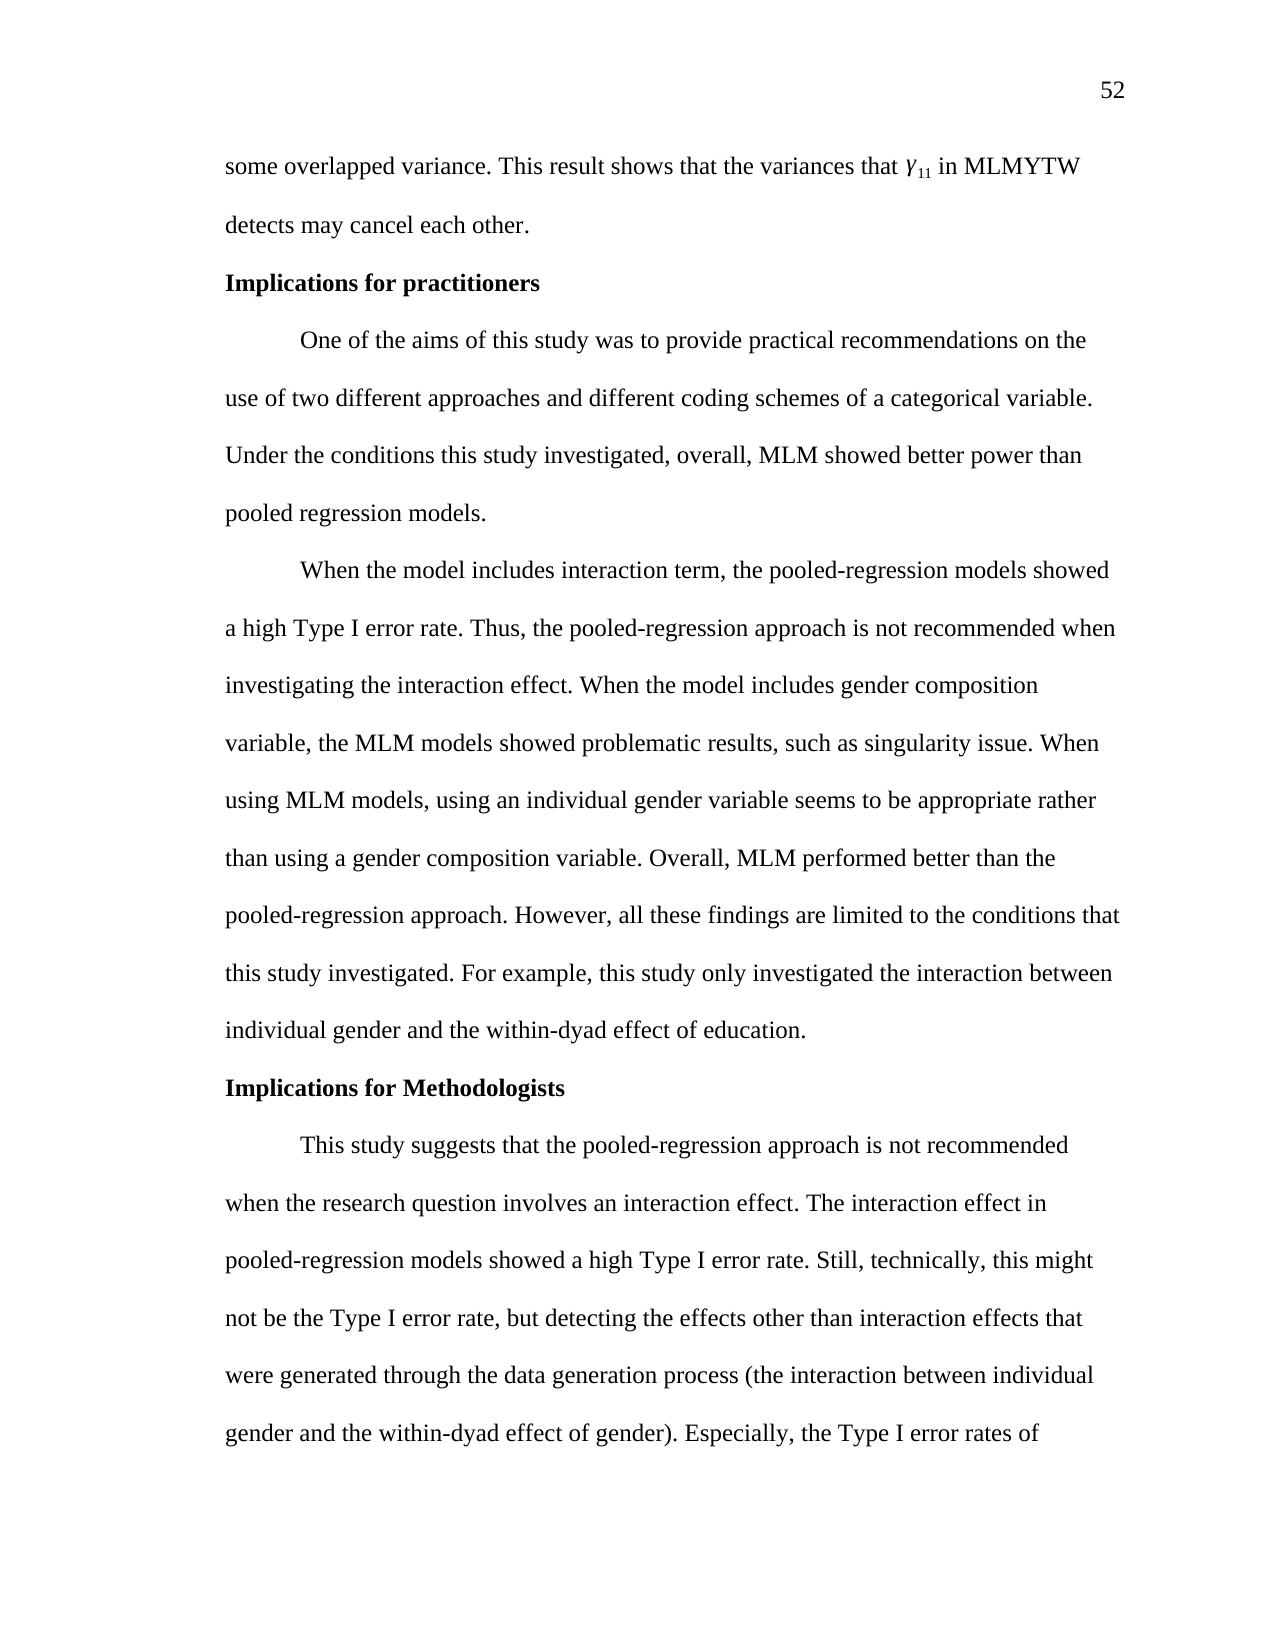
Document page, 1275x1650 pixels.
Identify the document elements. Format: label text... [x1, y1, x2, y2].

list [225, 150, 1125, 239]
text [225, 1130, 1125, 1446]
subtitle Implications for practitioners [225, 268, 1125, 296]
subtitle Implications for Methodologists [225, 1073, 1125, 1101]
text One of the aims of this study was to provide practical recommendations on the use of two different approaches and different coding schemes of a categorical variable. Under the conditions this study investigated, overall, MLM showed better power than pooled regression models. [225, 325, 1125, 526]
text When the model includes interaction term, the pooled-regression models showed a high Type I error rate. Thus, the pooled-regression approach is not recommended when investigating the interaction effect. When the model includes gender composition variable, the MLM models showed problematic results, such as singularity issue. When using MLM models, using an individual gender variable seems to be appropriate rather than using a gender composition variable. Overall, MLM performed better than the pooled-regression approach. However, all these findings are limited to the conditions that this study investigated. For example, this study only investigated the interaction between individual gender and the within-dyad effect of education. [225, 555, 1125, 1044]
